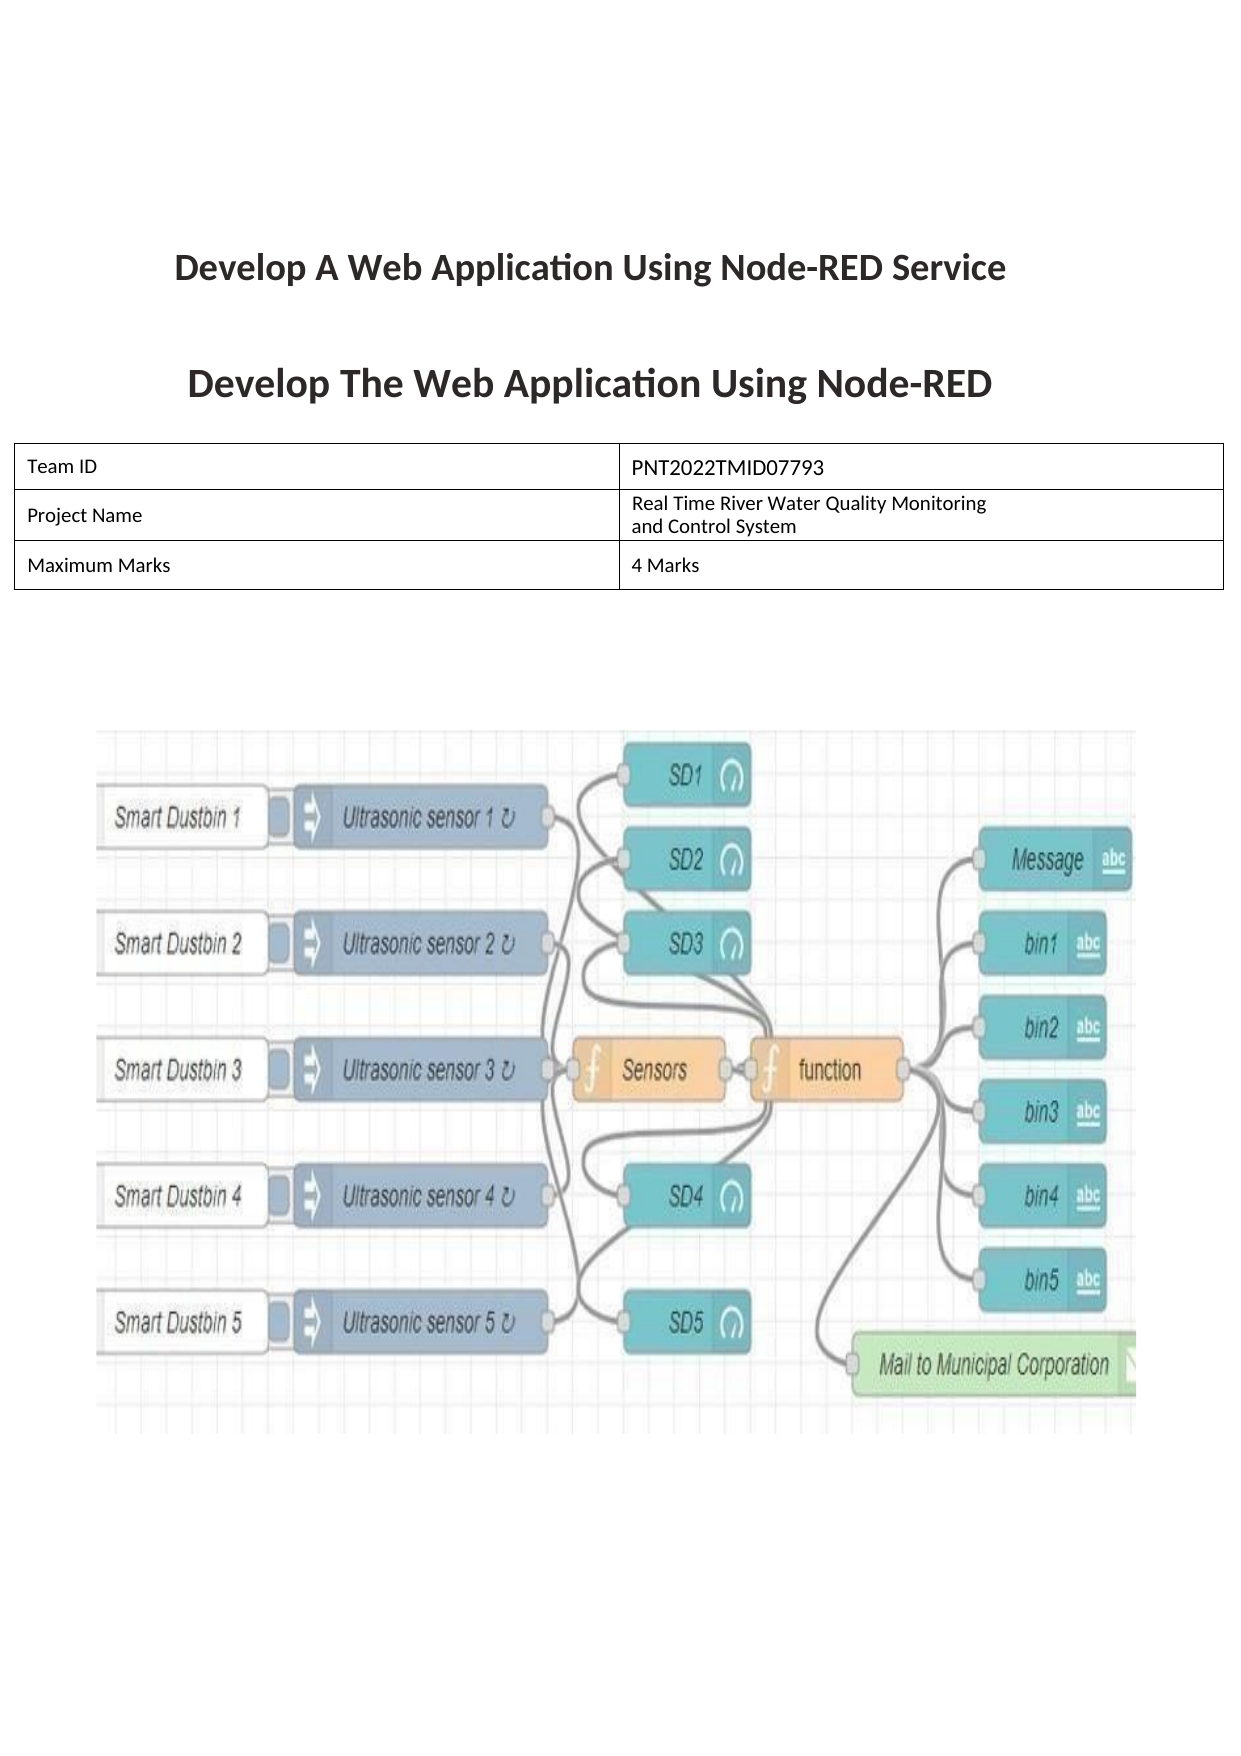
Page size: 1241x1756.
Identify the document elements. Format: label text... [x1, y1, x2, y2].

table_header PNT2022TMID07793 [620, 444, 1223, 488]
table_cell Real Time River Water Quality Monitoring and Control System [620, 490, 1223, 539]
table_cell Maximum Marks [15, 541, 619, 589]
title Develop The Web Application Using Node-RED [172, 357, 1008, 408]
text Develop A Web Application Using Node-RED Service [173, 243, 1008, 290]
table_cell Project Name [15, 490, 619, 539]
table_cell 4 Marks [620, 541, 1223, 589]
picture [96, 730, 1137, 1434]
table_header Team ID [15, 444, 619, 488]
